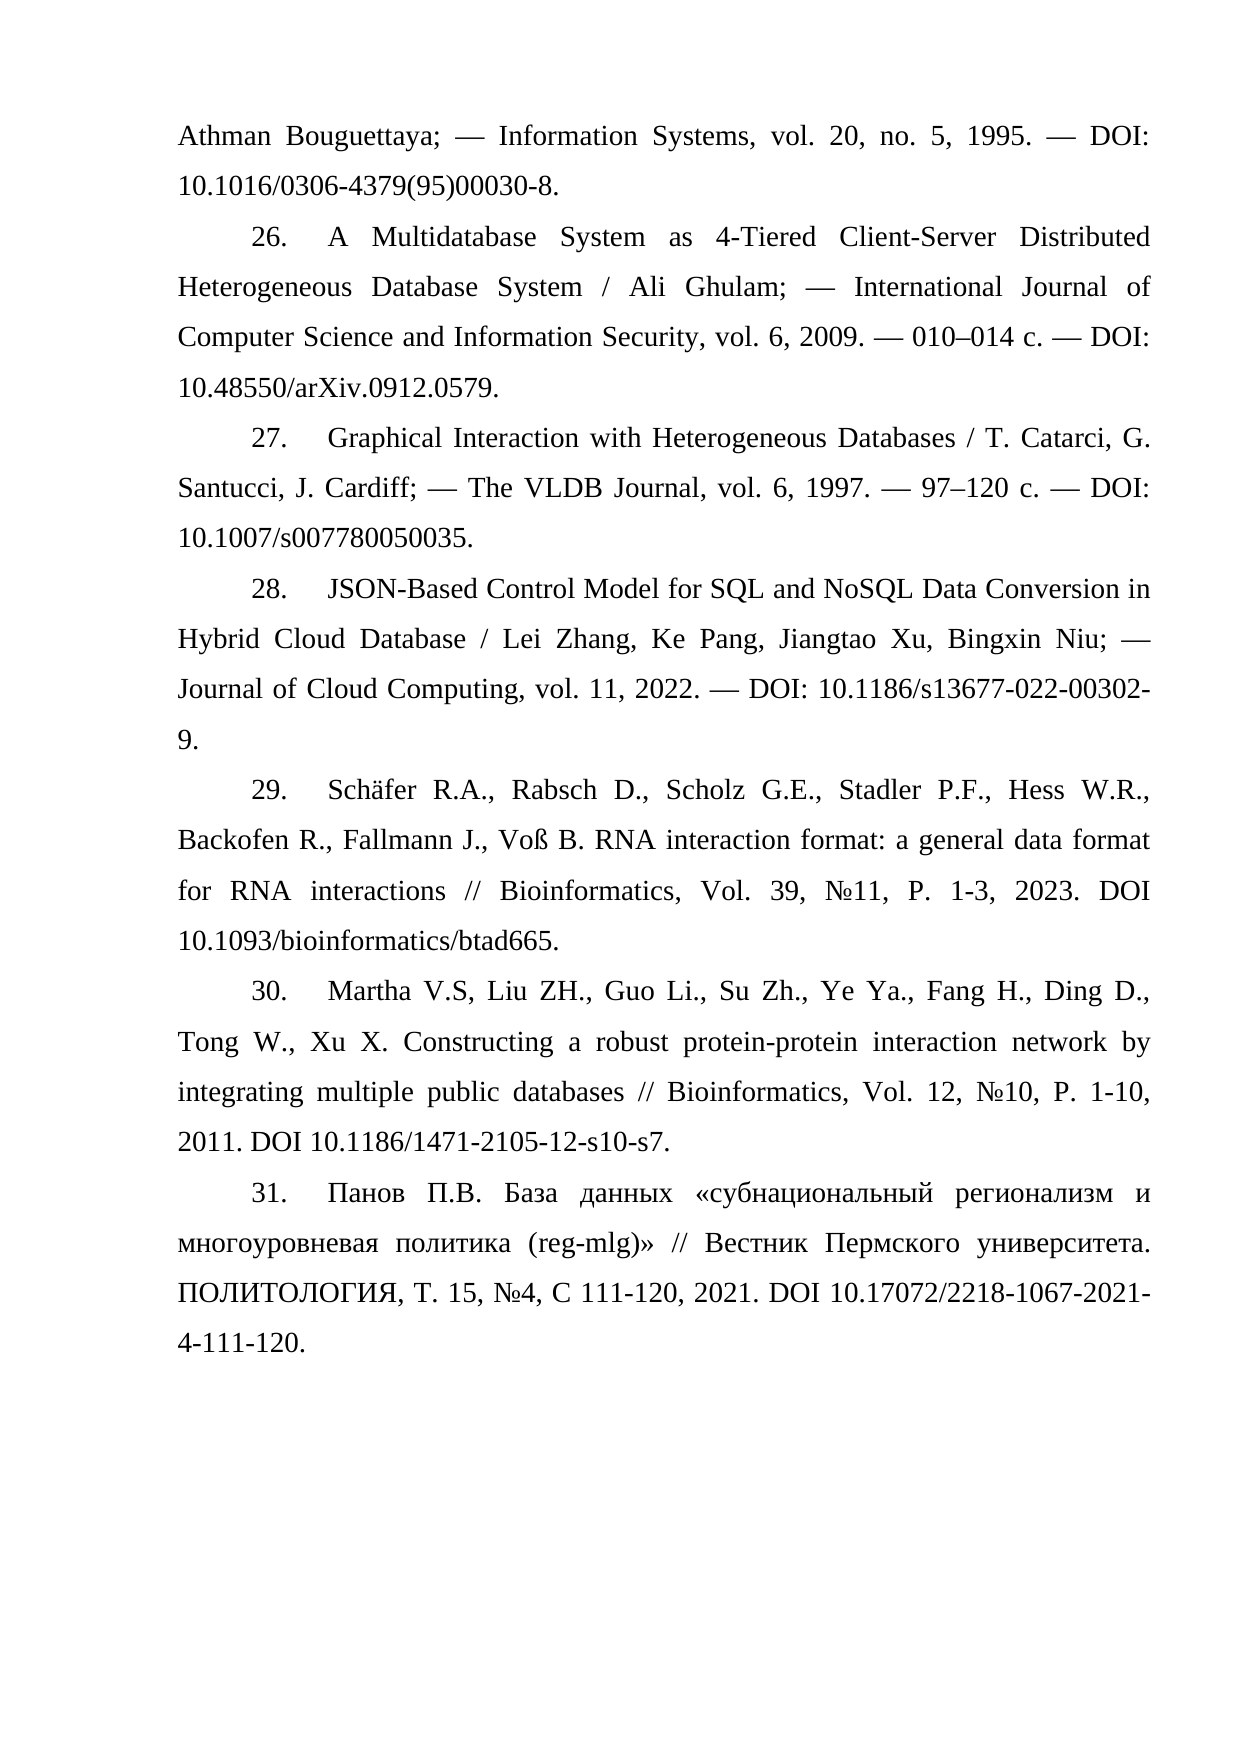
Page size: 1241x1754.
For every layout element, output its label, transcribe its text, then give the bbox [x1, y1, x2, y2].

list Schäfer R.A., Rabsch D., Scholz G.E., Stadler P.F., Hess W.R., Backofen R., Fallmann J., Voß B. RNA interaction format: a general data format for RNA interactions // Bioinformatics, Vol. 39, №11, P. 1-3, 2023. DOI 10.1093/bioinformatics/btad665. [177, 772, 1152, 957]
list Graphical Interaction with Heterogeneous Databases / T. Catarci, G. Santucci, J. Cardiff; — The VLDB Journal, vol. 6, 1997. — 97–120 c. — DOI: 10.1007/s007780050035. [177, 420, 1152, 554]
list Martha V.S, Liu ZH., Guo Li., Su Zh., Ye Ya., Fang H., Ding D., Tong W., Xu X. Constructing a robust protein-protein interaction network by integrating multiple public databases // Bioinformatics, Vol. 12, №10, P. 1-10, 2011. DOI 10.1186/1471-2105-12-s10-s7. [177, 973, 1152, 1158]
list Панов П.В. База данных «субнациональный регионализм и многоуровневая политика (reg-mlg)» // Вестник Пермского университета. ПОЛИТОЛОГИЯ, Т. 15, №4, С 111-120, 2021. DOI 10.17072/2218-1067-2021-4-111-120. [177, 1175, 1152, 1359]
list JSON-Based Control Model for SQL and NoSQL Data Conversion in Hybrid Cloud Database / Lei Zhang, Ke Pang, Jiangtao Xu, Bingxin Niu; — Journal of Cloud Computing, vol. 11, 2022. — DOI: 10.1186/s13677-022-00302-9. [177, 571, 1152, 755]
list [177, 118, 1152, 202]
list A Multidatabase System as 4-Tiered Client-Server Distributed Heterogeneous Database System / Ali Ghulam; — International Journal of Computer Science and Information Security, vol. 6, 2009. — 010–014 c. — DOI: 10.48550/arXiv.0912.0579. [177, 219, 1152, 403]
